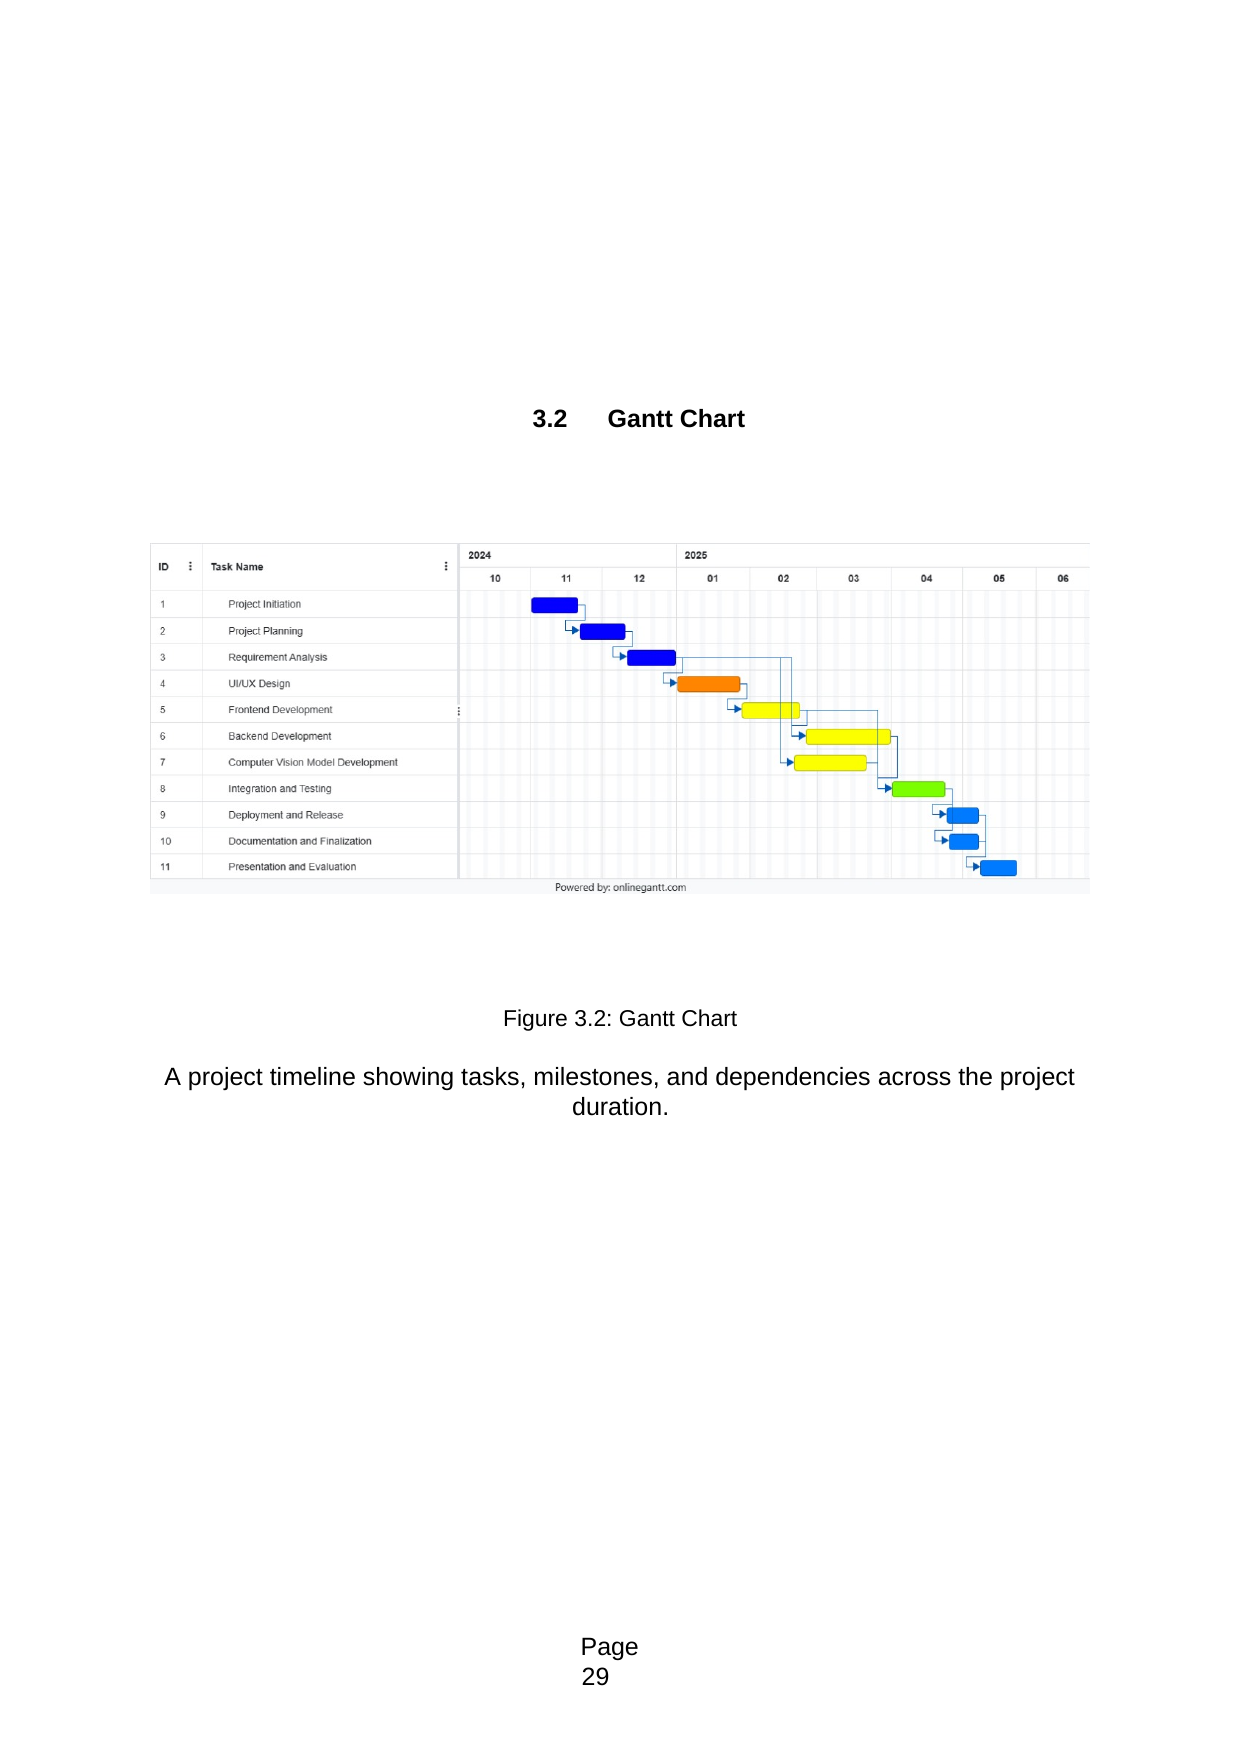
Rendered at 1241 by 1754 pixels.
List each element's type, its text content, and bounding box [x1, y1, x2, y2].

text Figure 3.2: Gantt Chart [150, 1004, 1090, 1031]
list Gantt Chart [187, 404, 1090, 433]
text A project timeline showing tasks, milestones, and dependencies across the project duration. [150, 1062, 1090, 1120]
picture [150, 543, 1090, 894]
